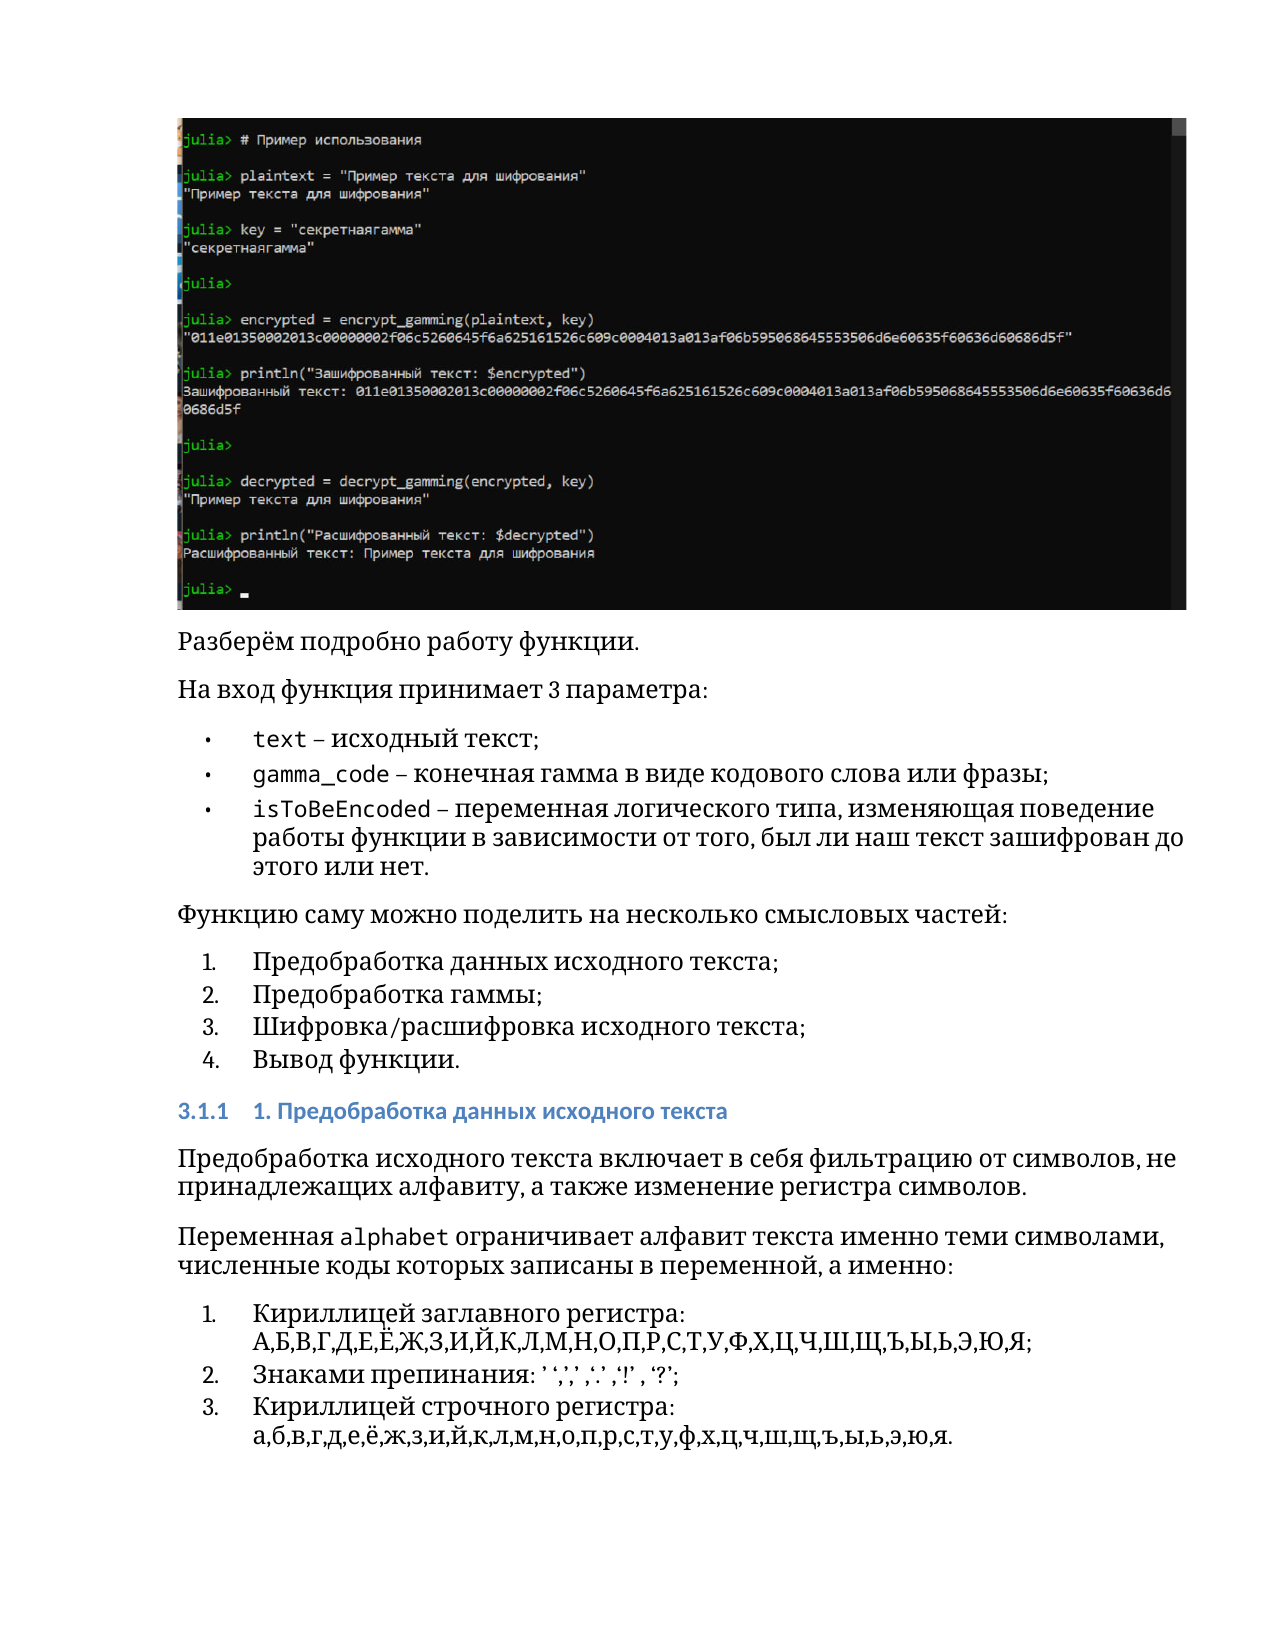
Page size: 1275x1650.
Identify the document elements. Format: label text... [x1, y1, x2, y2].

subtitle 3.1.1 1. Предобработка данных исходного текста [177, 1095, 1186, 1126]
text Разберём подробно работу функции. [177, 628, 1186, 657]
text Предобработка исходного текста включает в себя фильтрацию от символов, не принадлежащих алфавиту, а также изменение регистра символов. [177, 1144, 1186, 1202]
list Знаками препинания: ’ ‘,’,’ ,‘.’ ,‘!’ , ‘?’; [202, 1361, 1186, 1389]
list Кириллицей заглавного регистра: А,Б,В,Г,Д,Е,Ё,Ж,З,И,Й,К,Л,М,Н,О,П,Р,С,Т,У,Ф,Х,Ц,Ч,Ш,Щ,Ъ,Ы,Ь,Э,Ю,Я; [202, 1299, 1186, 1357]
text Функцию саму можно поделить на несколько смысловых частей: [177, 901, 1186, 929]
list Кириллицей строчного регистра: а,б,в,г,д,е,ё,ж,з,и,й,к,л,м,н,о,п,р,с,т,у,ф,х,ц,ч,ш,щ,ъ,ы,ь,э,ю,я. [202, 1393, 1186, 1451]
text Переменная alphabet ограничивает алфавит текста именно теми символами, численные коды которых записаны в переменной, а именно: [177, 1221, 1186, 1281]
list text – исходный текст; [202, 723, 1186, 754]
list Шифровка/расшифровка исходного текста; [202, 1013, 1186, 1042]
text На вход функция принимает 3 параметра: [177, 676, 1186, 704]
list Вывод функции. [202, 1046, 1186, 1074]
list isToBeEncoded – переменная логического типа, изменяющая поведение работы функции в зависимости от того, был ли наш текст зашифрован до этого или нет. [202, 793, 1186, 882]
list gamma_code – конечная гамма в виде кодового слова или фразы; [202, 758, 1186, 789]
list Предобработка данных исходного текста; [202, 948, 1186, 977]
picture [177, 118, 1187, 610]
list Предобработка гаммы; [202, 981, 1186, 1009]
